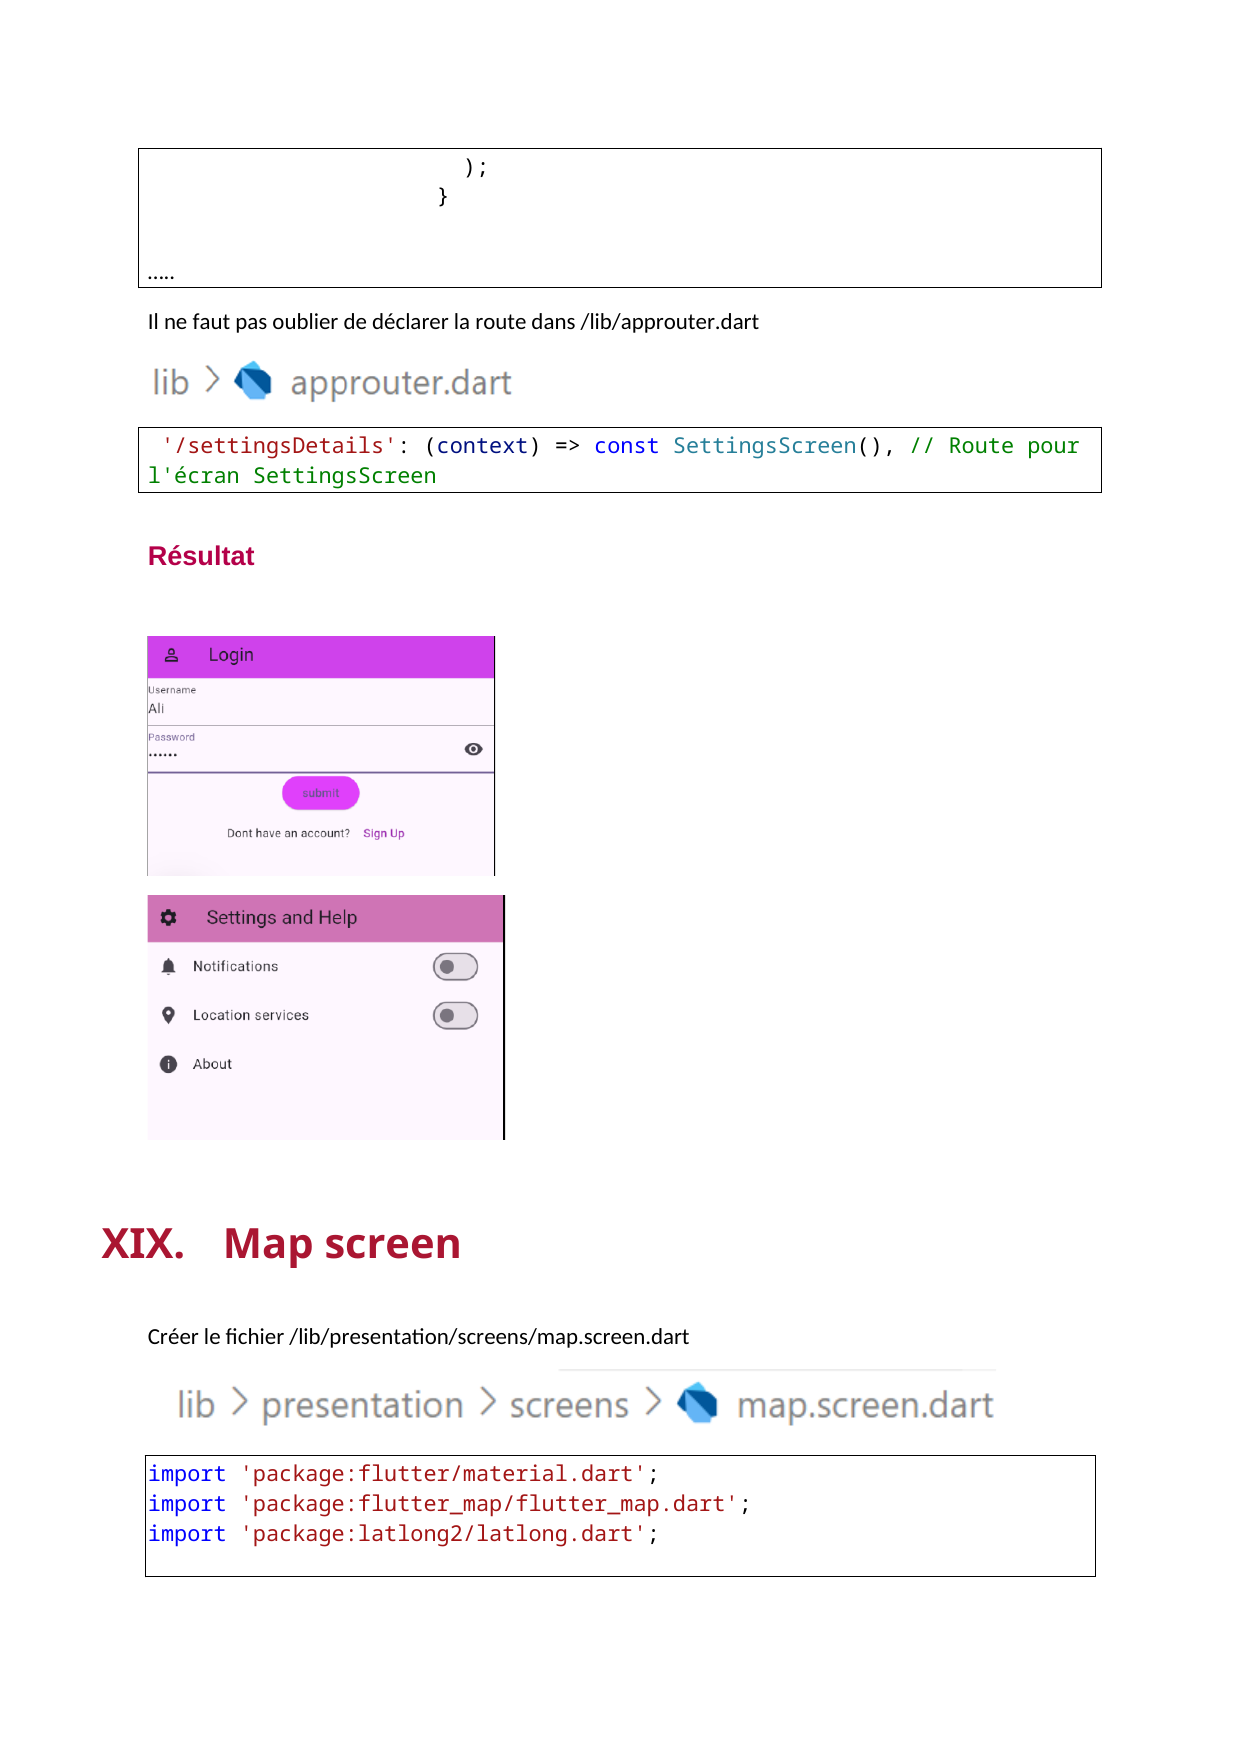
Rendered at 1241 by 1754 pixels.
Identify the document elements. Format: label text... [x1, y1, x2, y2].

picture [147, 636, 495, 876]
text Créer le fichier /lib/presentation/screens/map.screen.dart [148, 1322, 1093, 1350]
text } [148, 181, 1093, 210]
text Il ne faut pas oublier de déclarer la route dans /lib/approuter.dart [148, 307, 1093, 335]
subtitle Map screen [185, 1214, 1093, 1271]
text ….. [139, 254, 1101, 287]
picture [147, 895, 506, 1140]
text import 'package:flutter_map/flutter_map.dart'; [148, 1488, 1093, 1518]
picture [147, 354, 542, 408]
text '/settingsDetails': (context) => const SettingsScreen(), // Route pour l'écran SettingsScreen [139, 428, 1101, 492]
text import 'package:latlong2/latlong.dart'; [148, 1518, 1093, 1548]
text Résultat [148, 539, 1093, 571]
text import 'package:flutter/material.dart'; [146, 1456, 1095, 1488]
picture [147, 1369, 997, 1437]
text ); [139, 149, 1101, 181]
